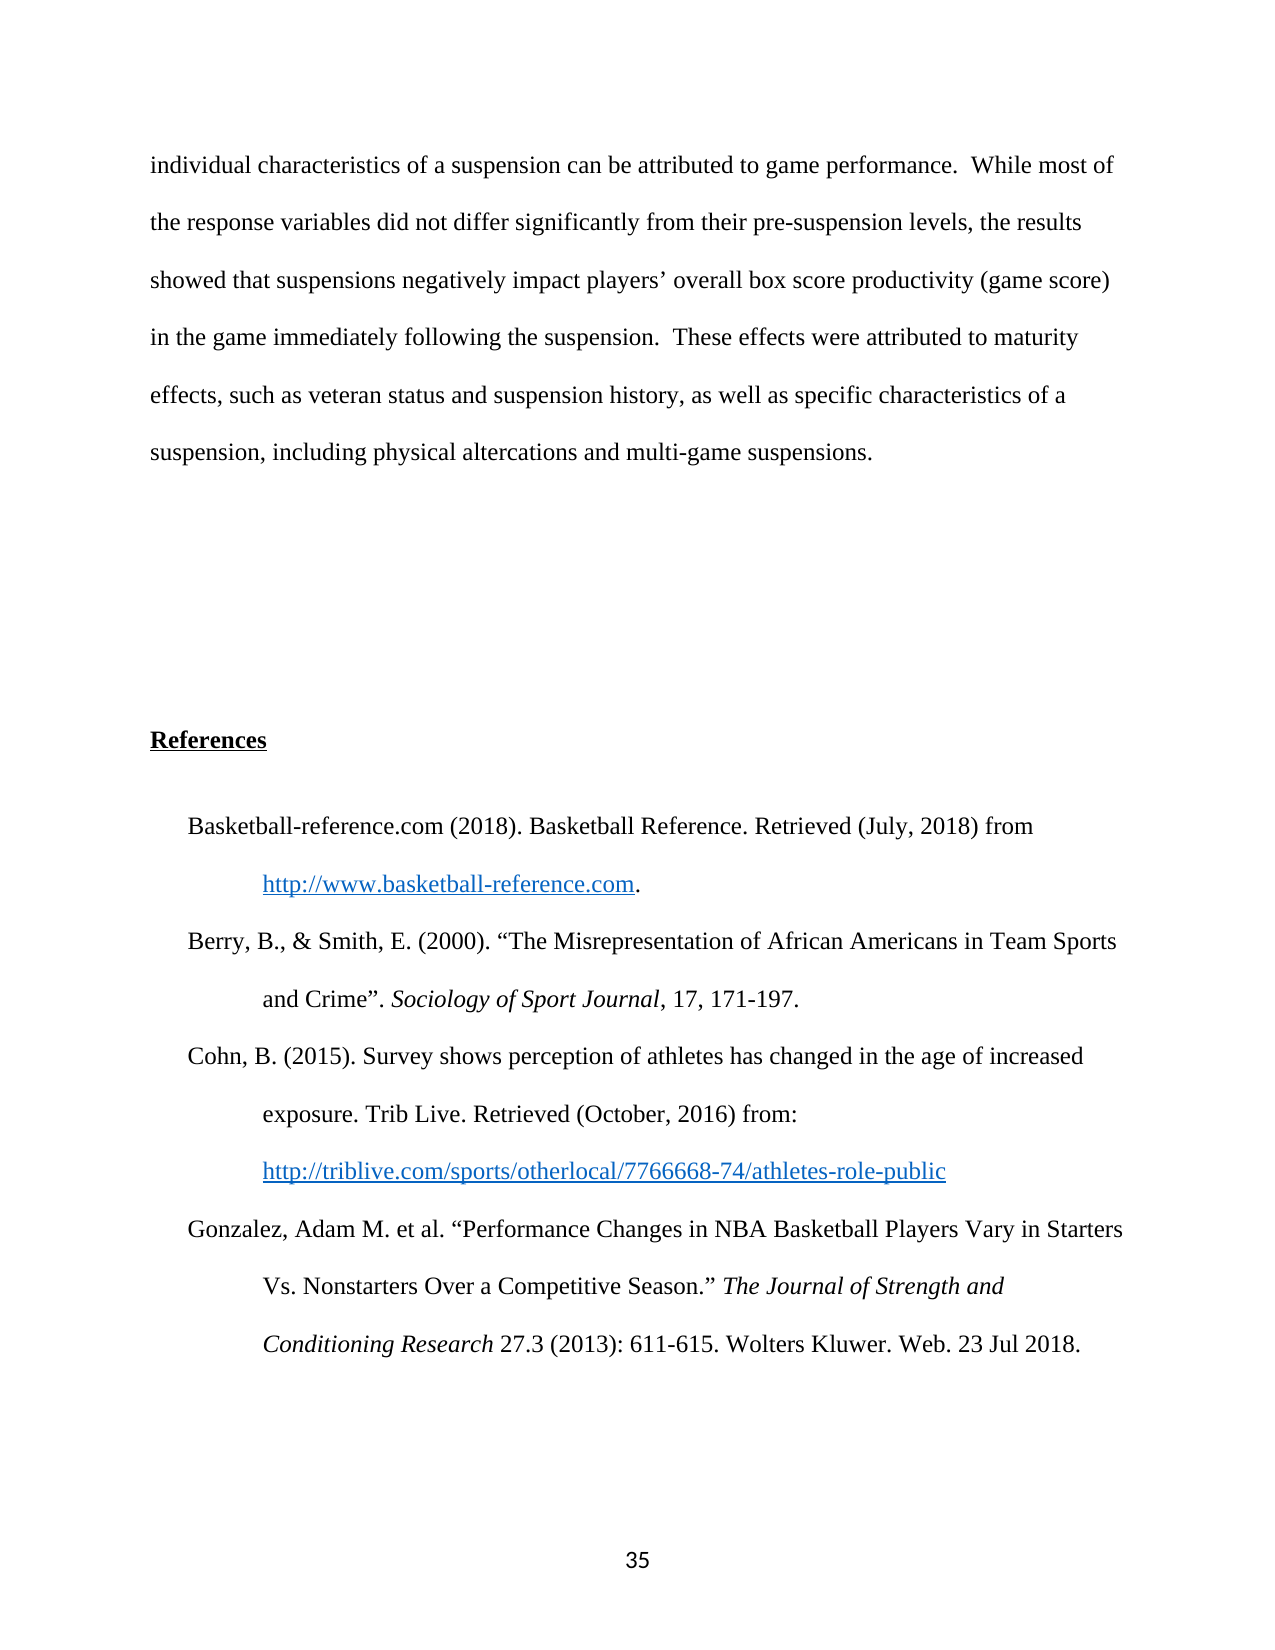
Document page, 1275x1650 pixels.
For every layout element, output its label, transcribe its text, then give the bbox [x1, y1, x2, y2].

text Gonzalez, Adam M. et al. “Performance Changes in NBA Basketball Players Vary in Starters Vs. Nonstarters Over a Competitive Season.” The Journal of Strength and Conditioning Research 27.3 (2013): 611-615. Wolters Kluwer. Web. 23 Jul 2018. [187, 1214, 1125, 1357]
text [150, 150, 1125, 466]
text exposure. Trib Live. Retrieved (October, 2016) from: http://triblive.com/sports/otherlocal/7766668-74/athletes-role-public [262, 1099, 1125, 1185]
text References [150, 725, 1125, 754]
text Berry, B., & Smith, E. (2000). “The Misrepresentation of African Americans in Team Sports and Crime”. Sociology of Sport Journal, 17, 171-197. [187, 926, 1125, 1012]
text Cohn, B. (2015). Survey shows perception of athletes has changed in the age of increased [187, 1041, 1125, 1070]
text Basketball-reference.com (2018). Basketball Reference. Retrieved (July, 2018) from http://www.basketball-reference.com. [187, 811, 1125, 897]
